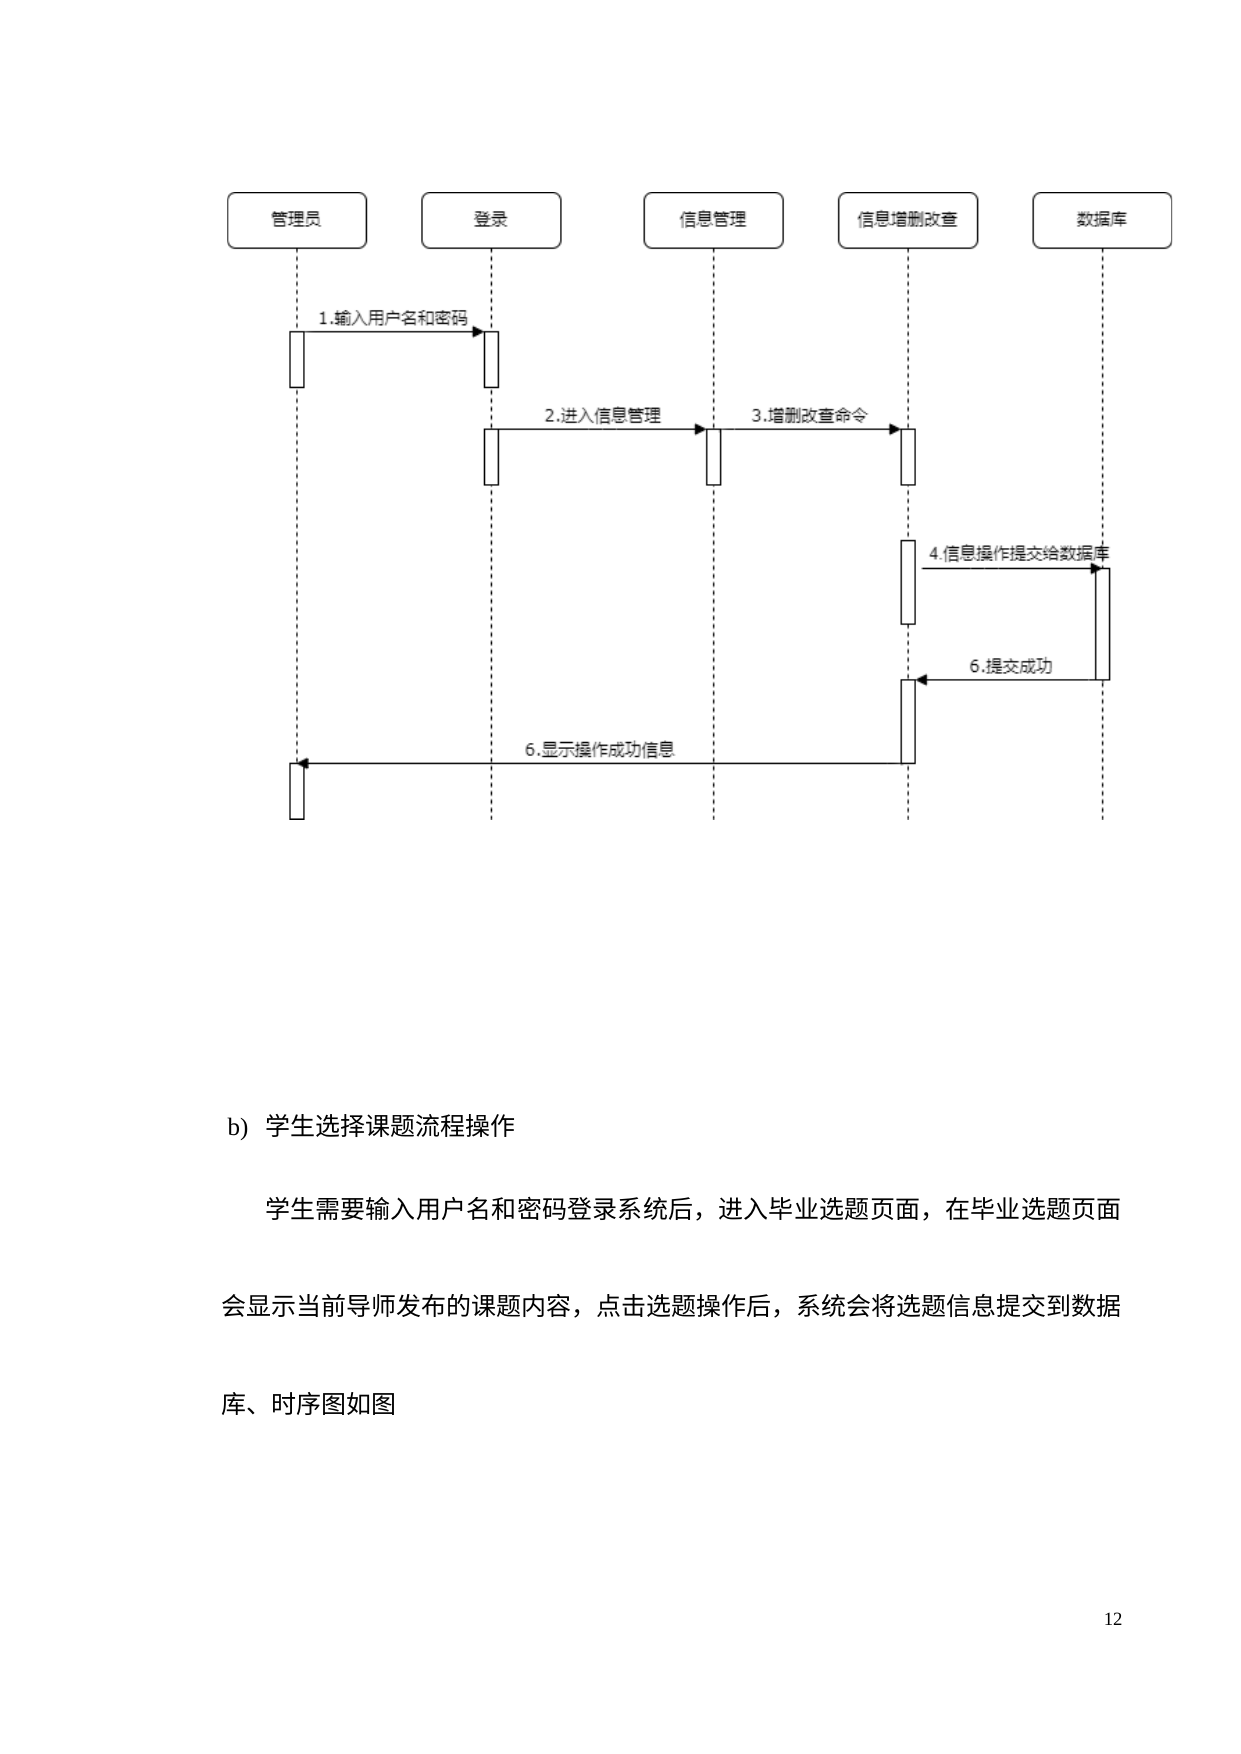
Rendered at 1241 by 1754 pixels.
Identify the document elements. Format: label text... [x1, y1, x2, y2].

picture [227, 192, 1173, 820]
text 学生需要输入用户名和密码登录系统后，进入毕业选题页面，在毕业选题页面会显示当前导师发布的课题内容，点击选题操作后，系统会将选题信息提交到数据库、时序图如图 [221, 1175, 1122, 1435]
list 学生选择课题流程操作 [227, 1092, 1122, 1157]
